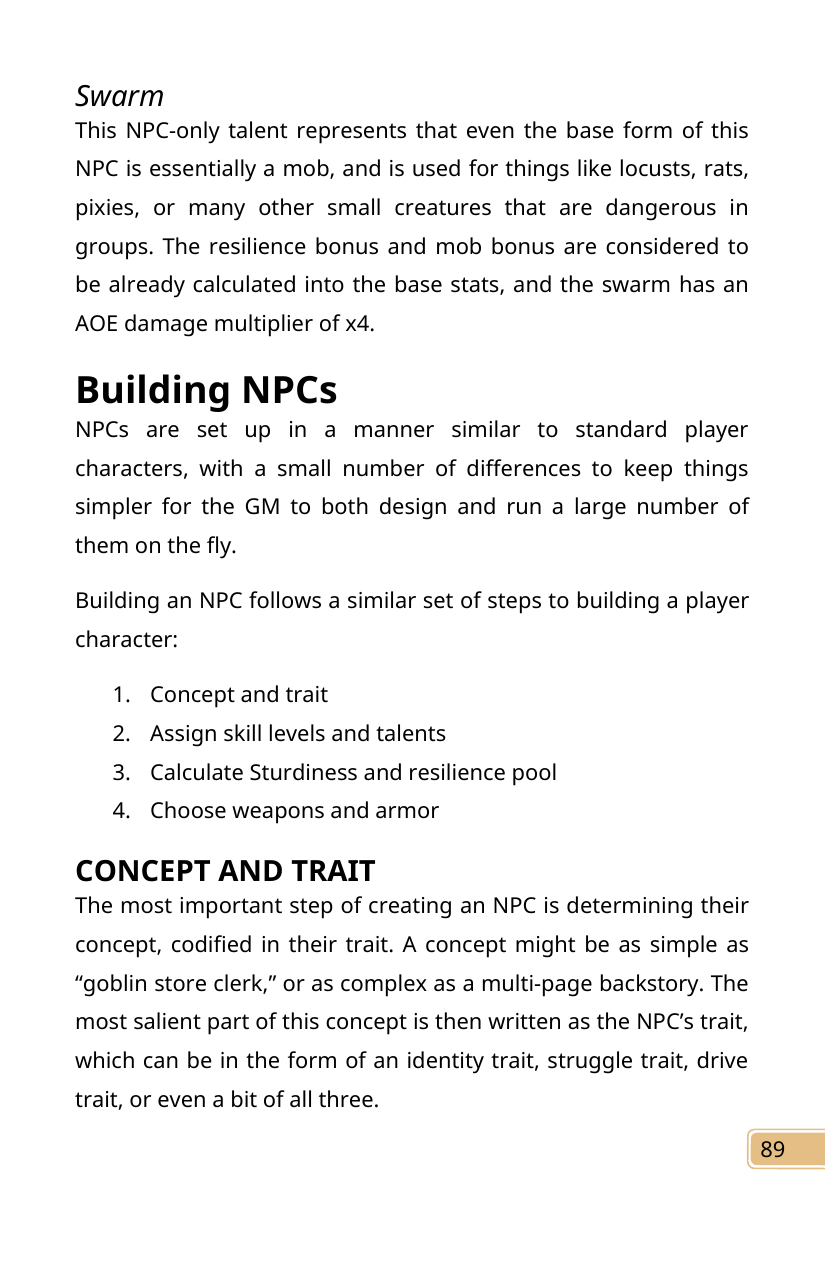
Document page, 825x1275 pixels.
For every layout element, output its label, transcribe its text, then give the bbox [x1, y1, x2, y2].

text This NPC-only talent represents that even the base form of this NPC is essentially a mob, and is used for things like locusts, rats, pixies, or many other small creatures that are dangerous in groups. The resilience bonus and mob bonus are considered to be already calculated into the base stats, and the swarm has an AOE damage multiplier of x4. [75, 115, 750, 338]
text NPCs are set up in a manner similar to standard player characters, with a small number of differences to keep things simpler for the GM to both design and run a large number of them on the fly. [75, 414, 750, 560]
list Concept and trait [112, 679, 750, 709]
list Assign skill levels and talents [112, 718, 750, 748]
subtitle Swarm [75, 75, 750, 115]
list Choose weapons and armor [112, 795, 750, 825]
text Building an NPC follows a similar set of steps to building a player character: [75, 586, 750, 654]
subtitle Concept and trait [75, 851, 750, 890]
subtitle Building NPCs [75, 363, 750, 414]
list Calculate Sturdiness and resilience pool [112, 757, 750, 787]
